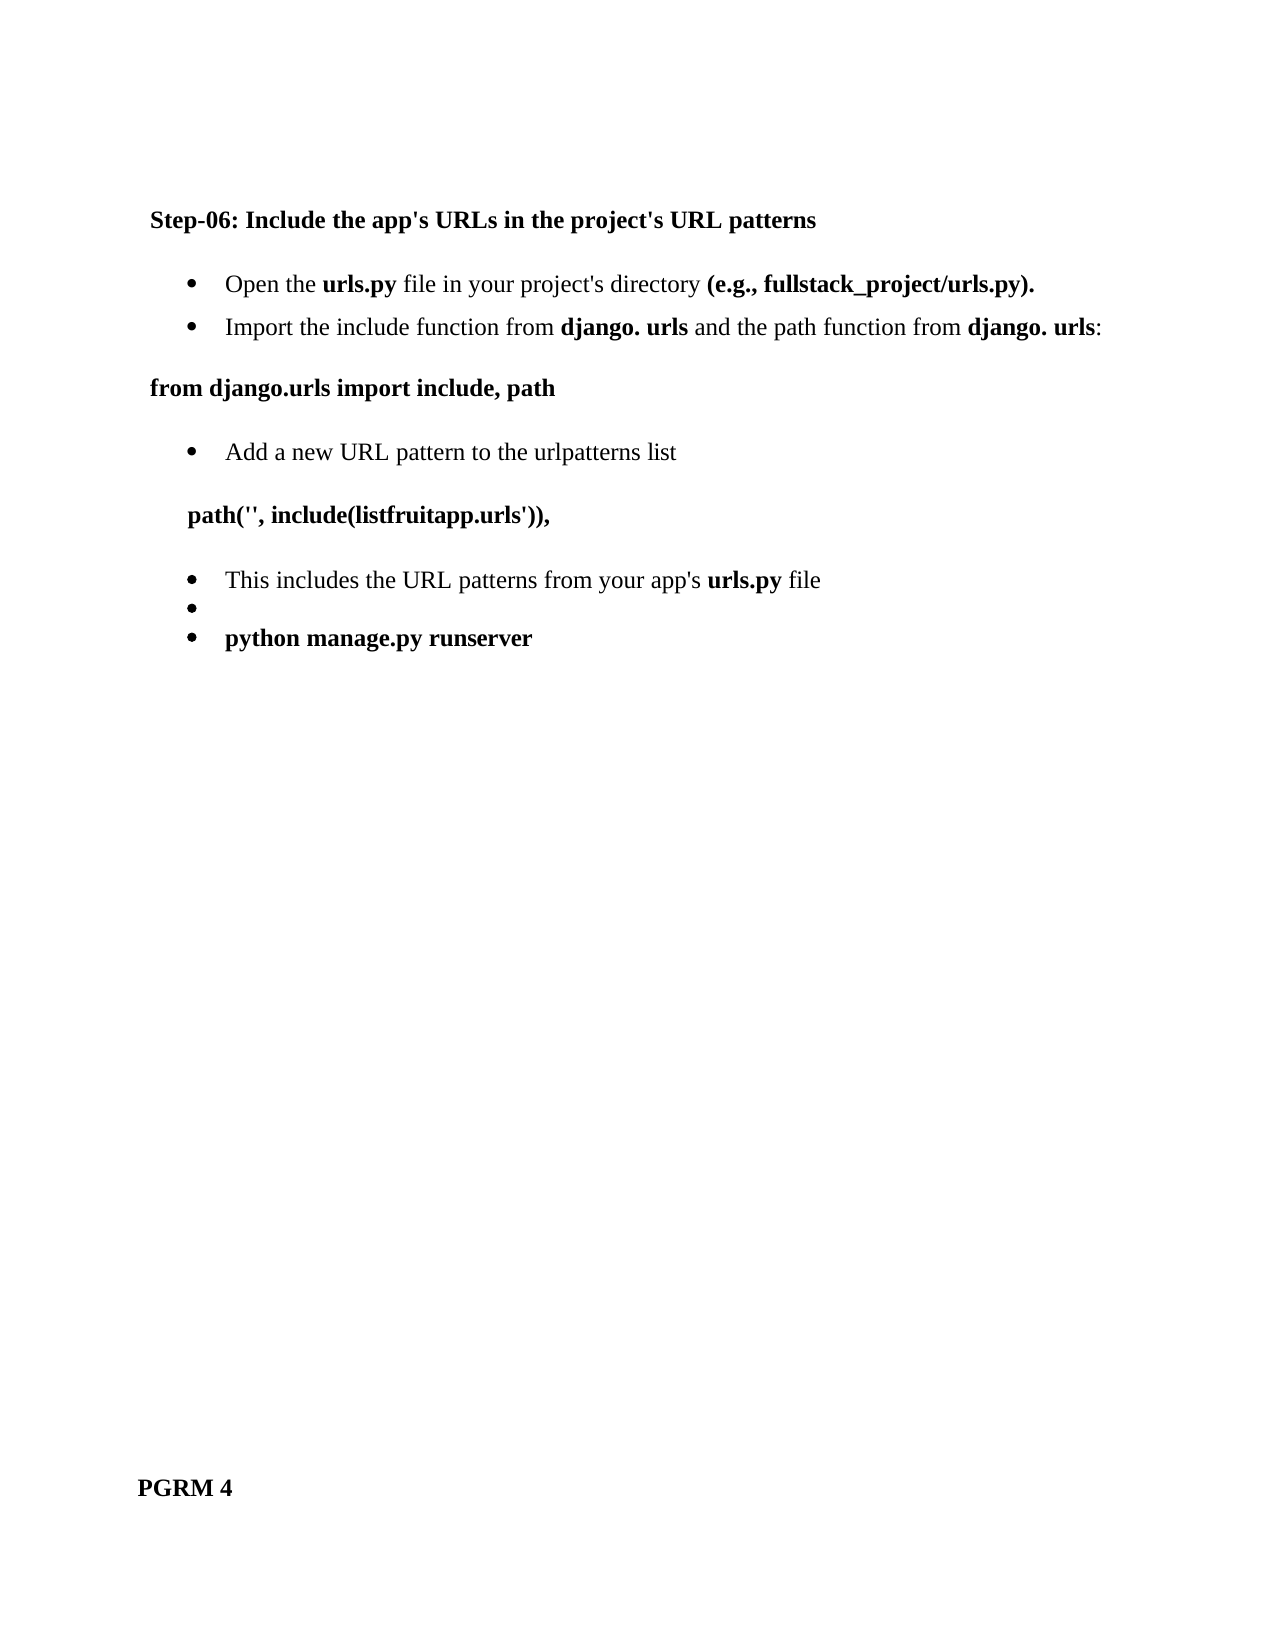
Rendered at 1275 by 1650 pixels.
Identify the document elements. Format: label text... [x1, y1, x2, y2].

list This includes the URL patterns from your app's urls.py file [187, 565, 1179, 594]
text PGRM 4 [137, 1473, 1179, 1501]
list Add a new URL pattern to the urlpatterns list [187, 437, 1179, 466]
list Import the include function from django. urls and the path function from django. urls: from django.urls import include, path [150, 312, 1103, 402]
text Step-06: Include the app's URLs in the project's URL patterns [150, 205, 1179, 233]
list Open the urls.py file in your project's directory (e.g., fullstack_project/urls.py). [187, 269, 1179, 298]
list python manage.py runserver [187, 623, 1179, 651]
text path('', include(listfruitapp.urls')), [187, 501, 1179, 529]
